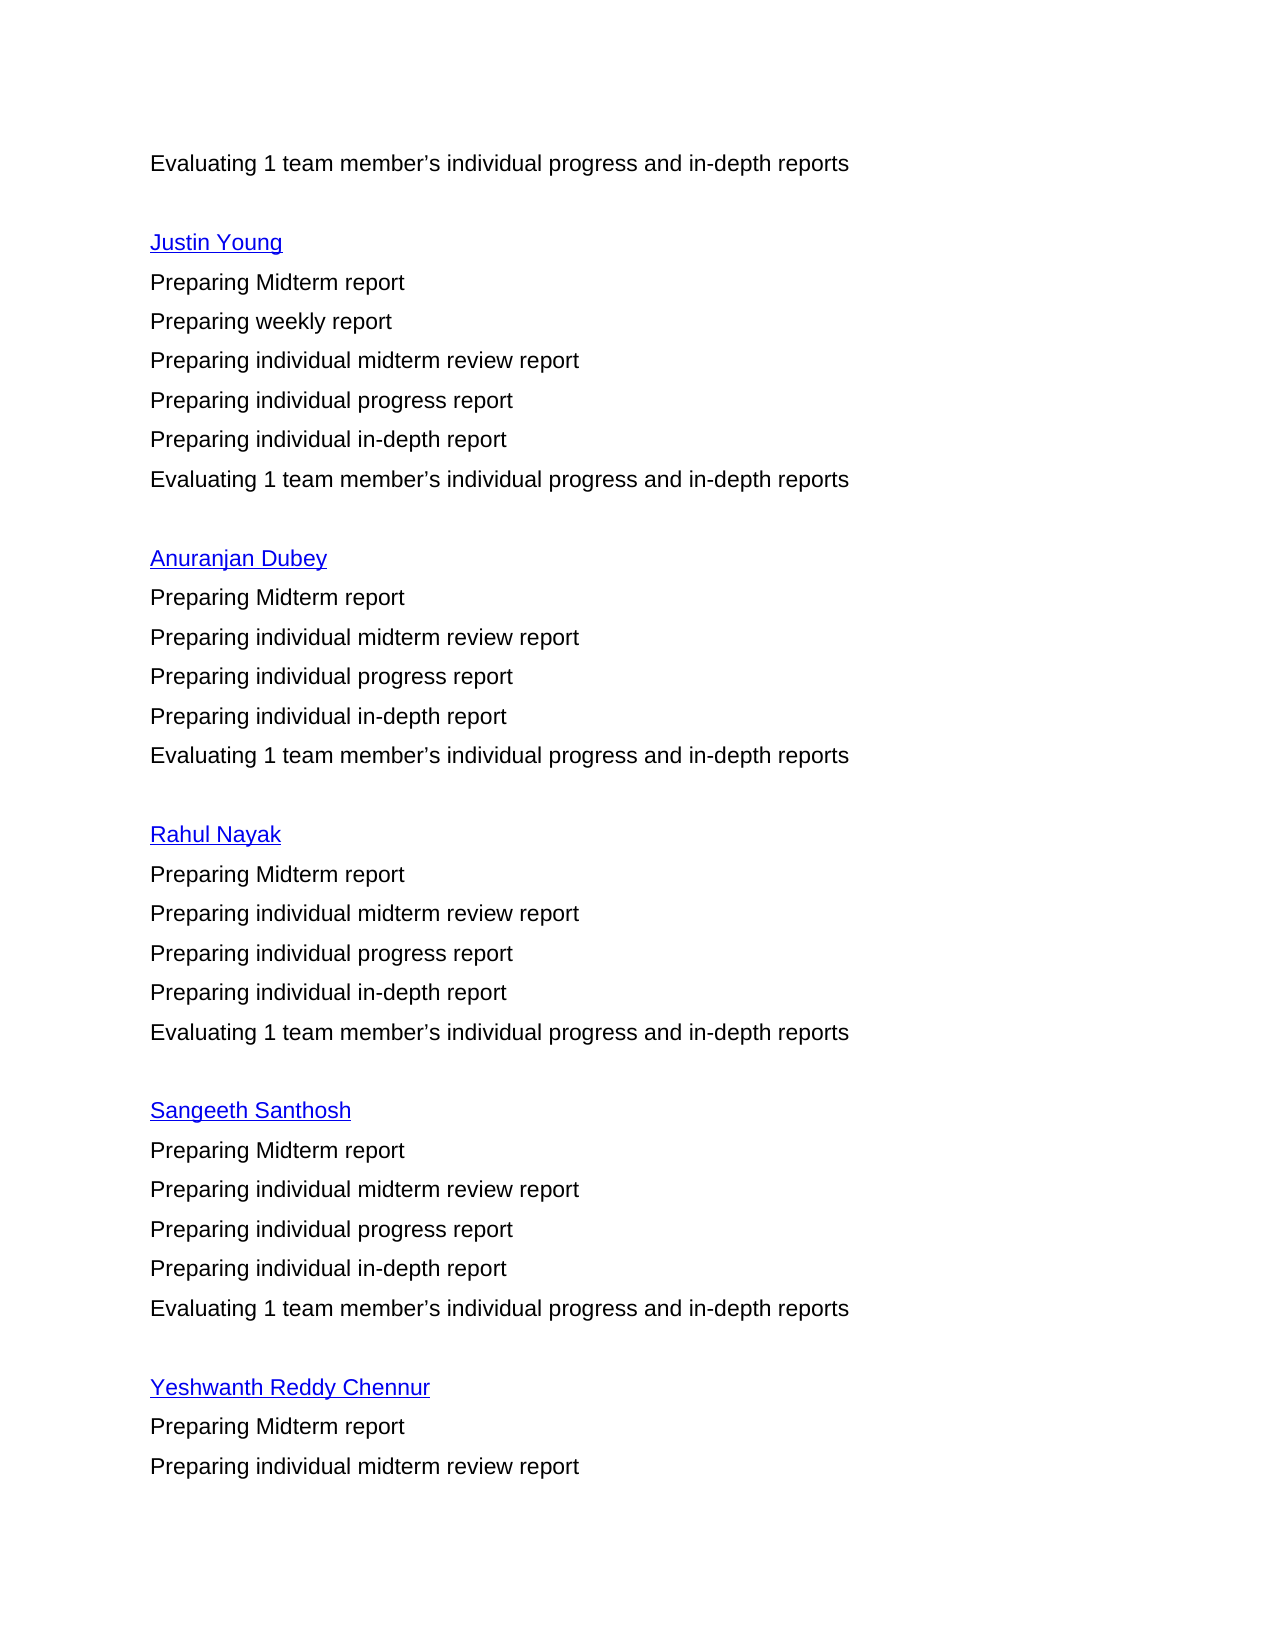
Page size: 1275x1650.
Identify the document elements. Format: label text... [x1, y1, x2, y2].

text Justin Young [150, 229, 1125, 255]
text Preparing individual midterm review report [150, 624, 1125, 650]
text Preparing Midterm report [150, 1413, 1125, 1440]
text Yeshwanth Reddy Chennur [150, 1374, 1125, 1400]
text Preparing Midterm report [150, 861, 1125, 887]
text Preparing individual midterm review report [150, 900, 1125, 926]
text Preparing individual progress report [150, 1216, 1125, 1242]
text Preparing individual progress report [150, 939, 1125, 966]
text Sangeeth Santhosh [150, 1097, 1125, 1124]
text Preparing individual progress report [150, 387, 1125, 413]
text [150, 1295, 1125, 1321]
text Preparing weekly report [150, 308, 1125, 334]
text Preparing individual midterm review report [150, 1453, 1125, 1479]
text Evaluating 1 team member’s individual progress and in-depth reports [150, 150, 1125, 176]
text Preparing individual in-depth report [150, 979, 1125, 1005]
text Evaluating 1 team member’s individual progress and in-depth reports [150, 1018, 1125, 1045]
text Preparing individual midterm review report [150, 1176, 1125, 1203]
text Preparing Midterm report [150, 1137, 1125, 1163]
text Preparing individual in-depth report [150, 426, 1125, 453]
text Preparing Midterm report [150, 268, 1125, 295]
text Preparing individual progress report [150, 663, 1125, 689]
text Rahul Nayak [150, 821, 1125, 847]
text Preparing individual in-depth report [150, 1255, 1125, 1282]
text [150, 347, 1125, 374]
text Preparing Midterm report [150, 584, 1125, 611]
text Evaluating 1 team member’s individual progress and in-depth reports [150, 742, 1125, 768]
text Evaluating 1 team member’s individual progress and in-depth reports [150, 466, 1125, 492]
text Preparing individual in-depth report [150, 703, 1125, 729]
text Anuranjan Dubey [150, 545, 1125, 571]
